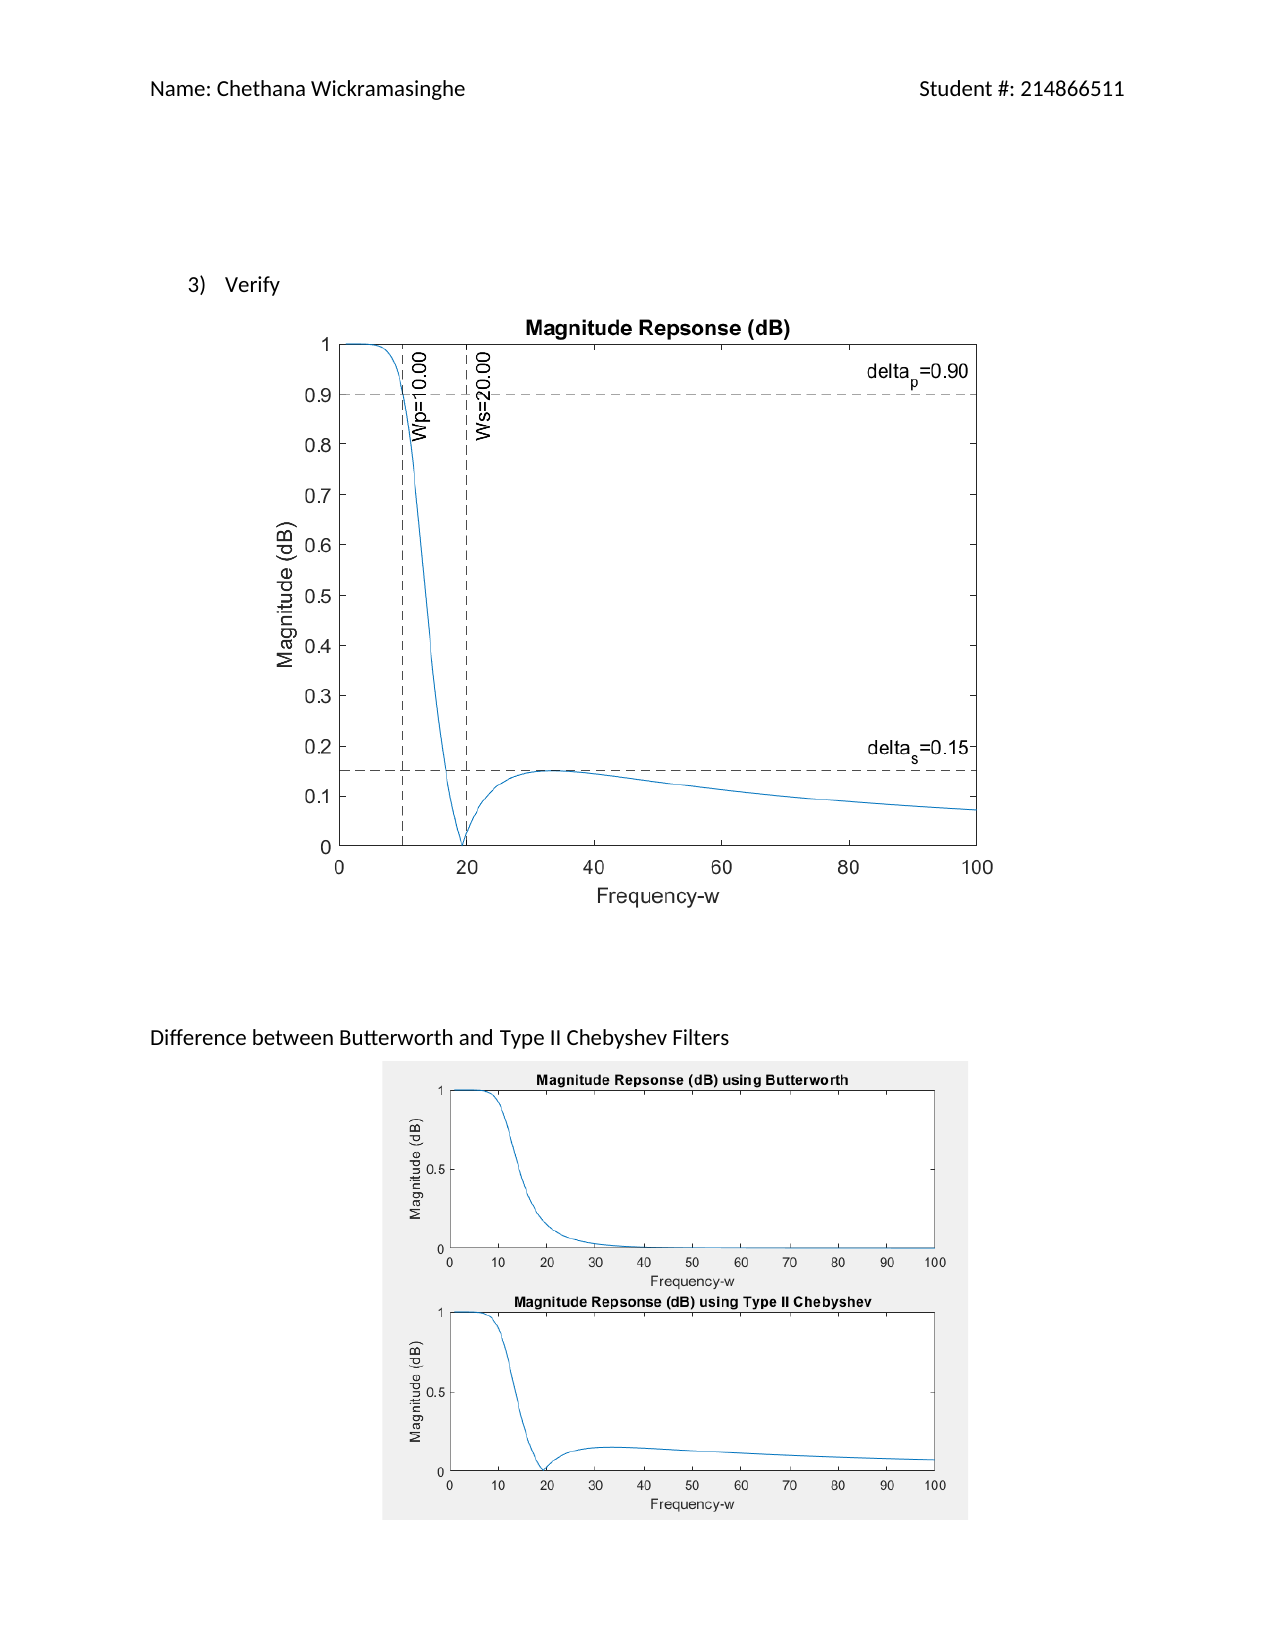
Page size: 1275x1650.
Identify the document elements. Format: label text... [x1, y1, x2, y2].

list Verify [187, 270, 1125, 298]
text Difference between Butterworth and Type II Chebyshev Filters [150, 1023, 1125, 1051]
picture [382, 1061, 969, 1520]
picture [274, 317, 994, 909]
